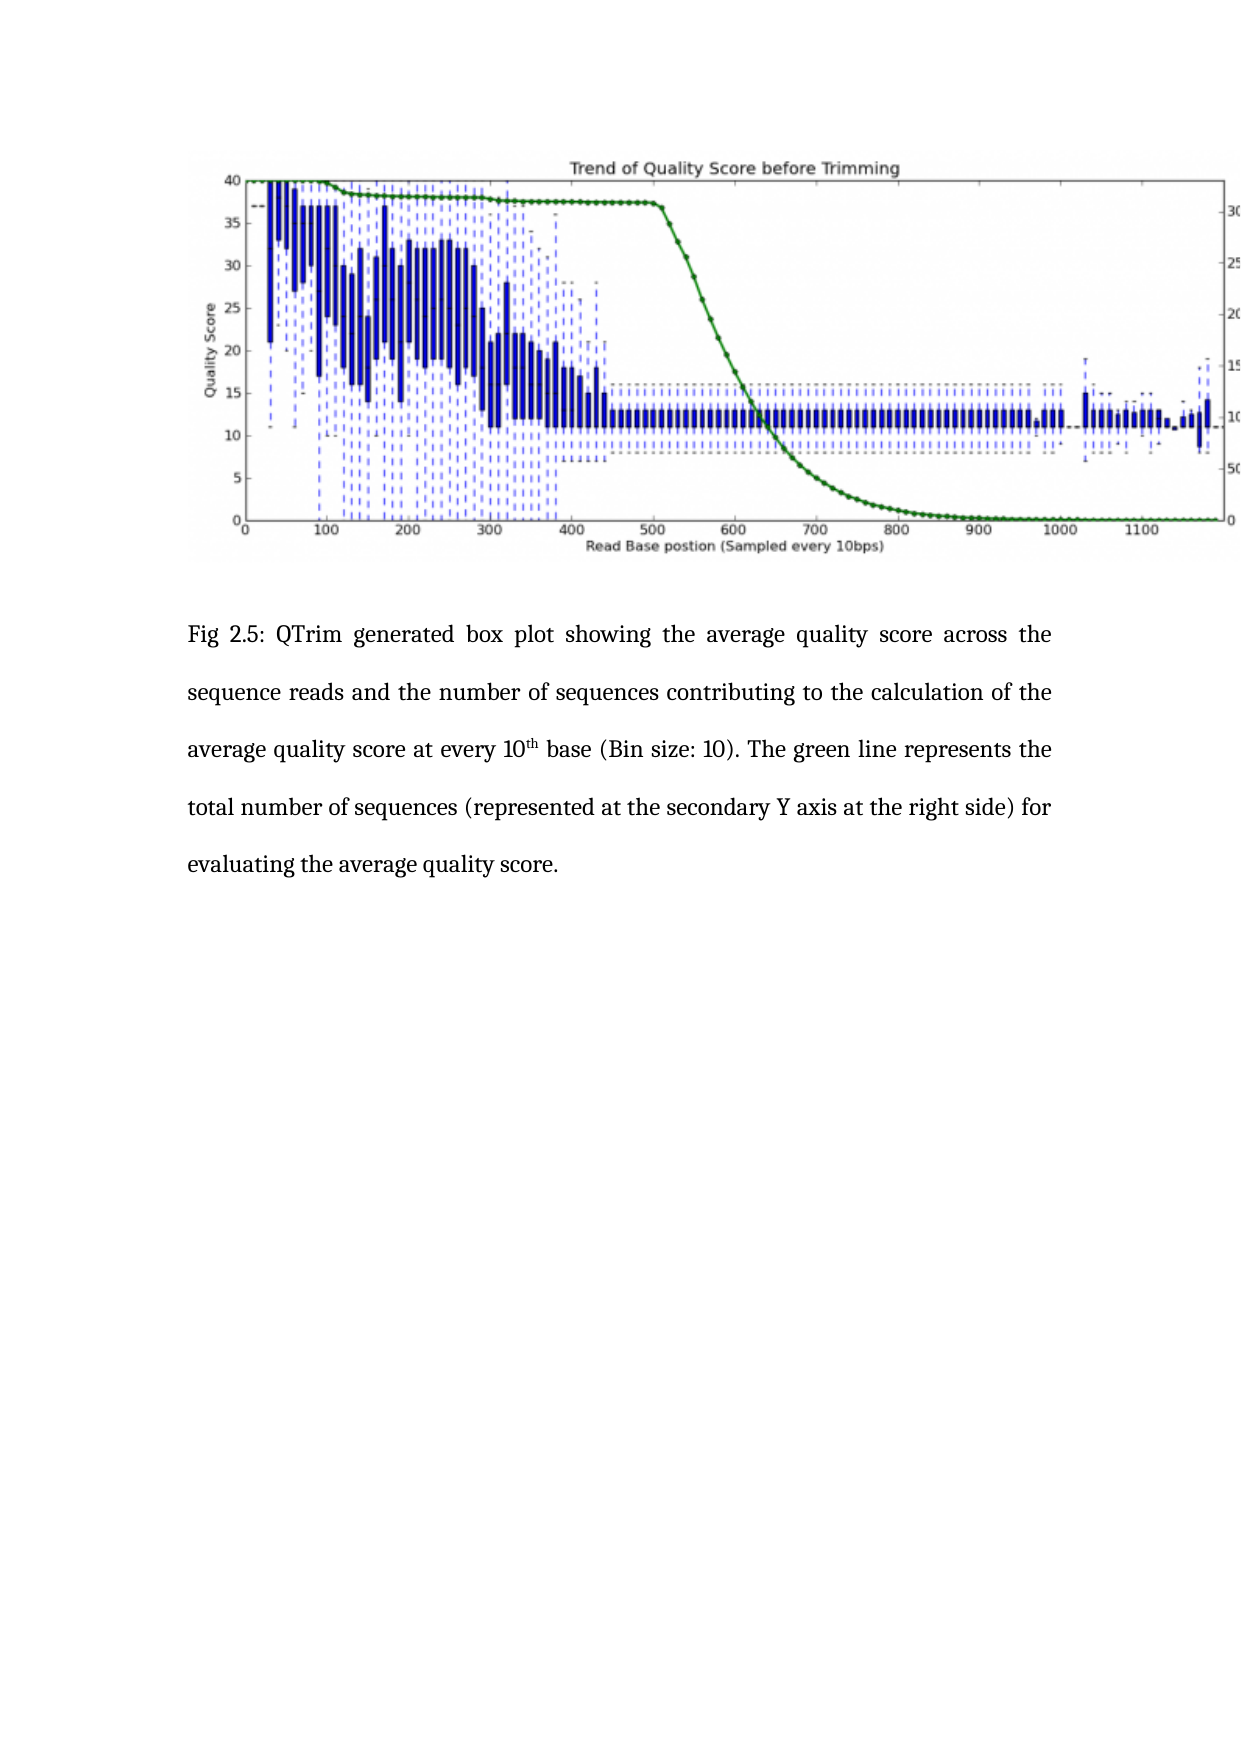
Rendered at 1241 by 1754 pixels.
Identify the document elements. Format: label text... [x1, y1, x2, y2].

text Fig 2.5: QTrim generated box plot showing the average quality score across the sequence reads and the number of sequences contributing to the calculation of the average quality score at every 10th base (Bin size: 10). The green line represents the total number of sequences (represented at the secondary Y axis at the right side) for evaluating the average quality score. [187, 620, 1053, 879]
picture [187, 150, 1241, 563]
